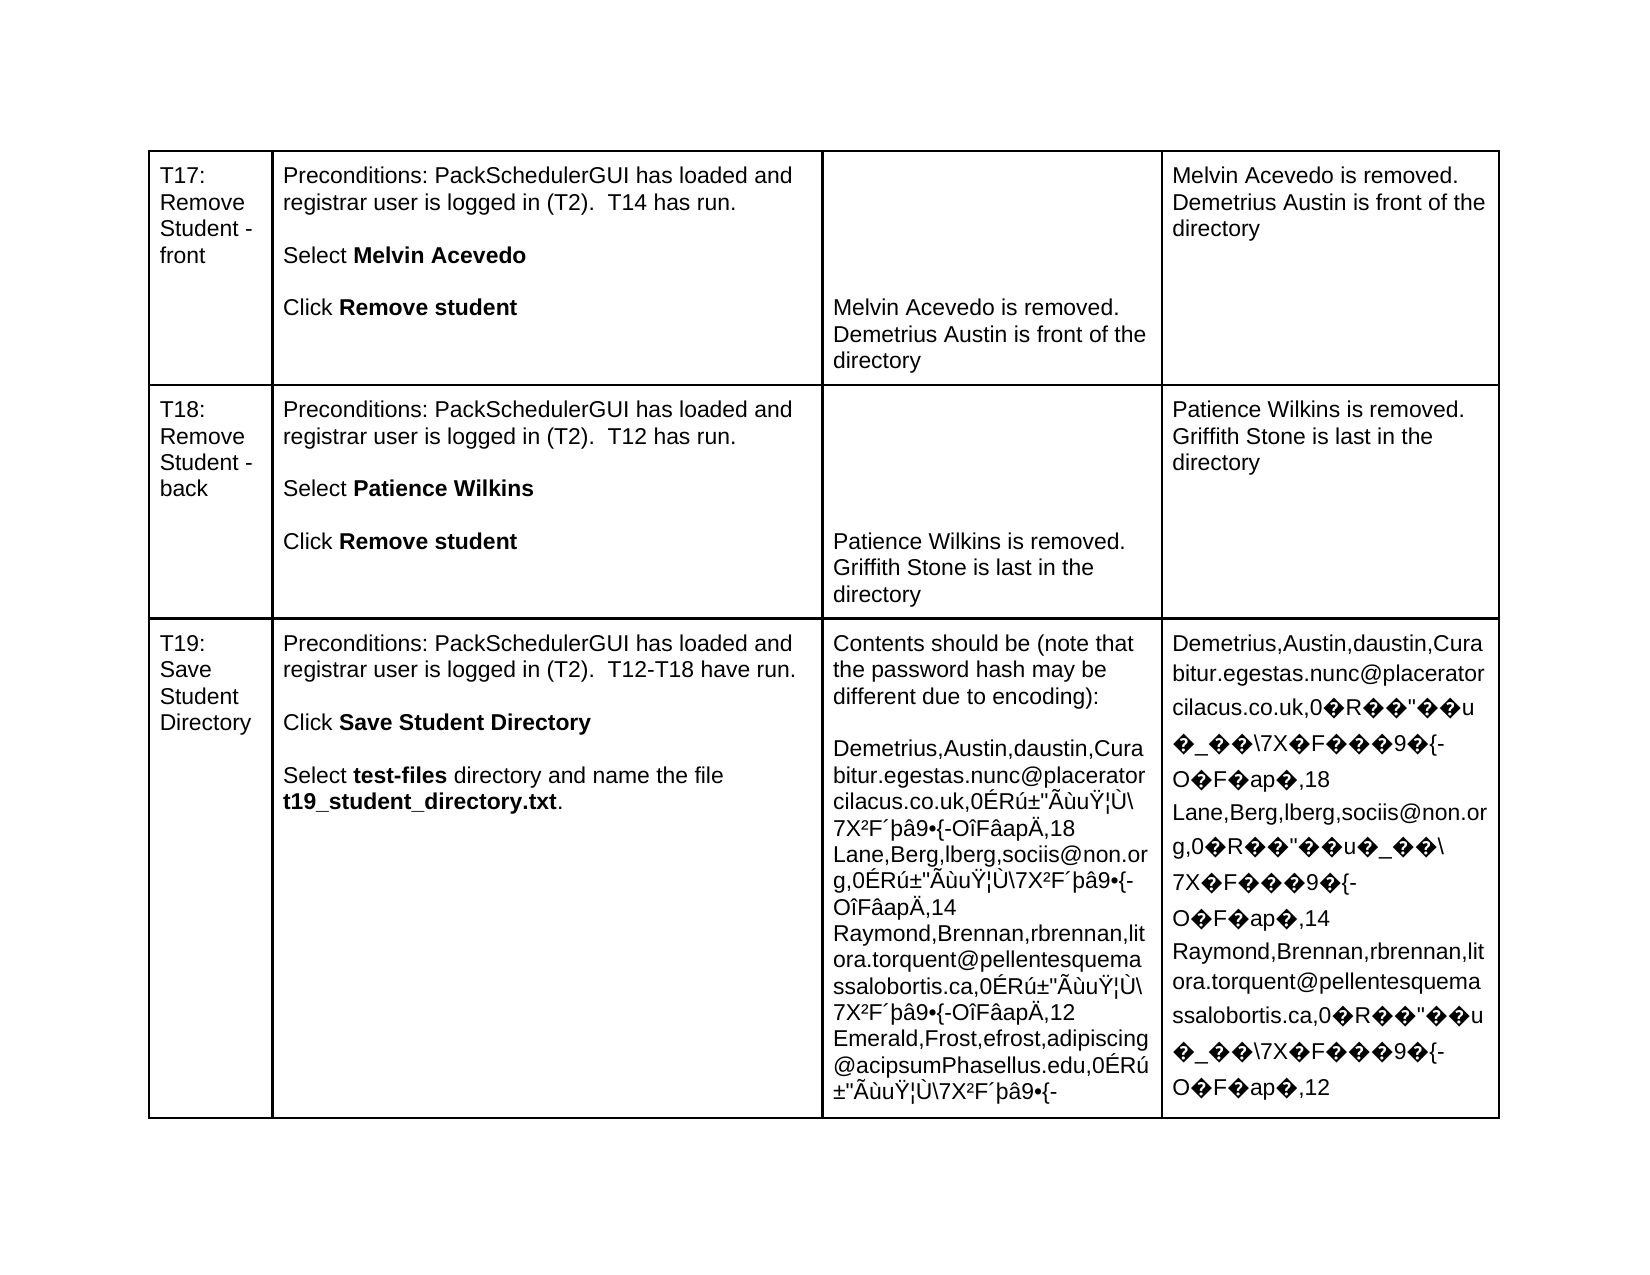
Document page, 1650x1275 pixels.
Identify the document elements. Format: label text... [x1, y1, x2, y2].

table_cell Patience Wilkins is removed. Griffith Stone is last in the directory [824, 386, 1161, 617]
table_cell Melvin Acevedo is removed. Demetrius Austin is front of the directory [824, 152, 1161, 384]
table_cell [150, 620, 271, 1117]
table_cell Preconditions: PackSchedulerGUI has loaded and registrar user is logged in (T2). T12 has run. Select Patience Wilkins Click Remove student [274, 386, 821, 617]
table_cell Patience Wilkins is removed. Griffith Stone is last in the directory [1163, 386, 1498, 617]
table_cell Melvin Acevedo is removed. Demetrius Austin is front of the directory [1163, 152, 1498, 384]
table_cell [824, 620, 1161, 1117]
table_cell T17: Remove Student - front [150, 152, 271, 384]
table_cell T18: Remove Student - back [150, 386, 271, 617]
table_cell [1163, 620, 1498, 1117]
table_cell Preconditions: PackSchedulerGUI has loaded and registrar user is logged in (T2). T14 has run. Select Melvin Acevedo Click Remove student [274, 152, 821, 384]
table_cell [274, 620, 821, 1117]
